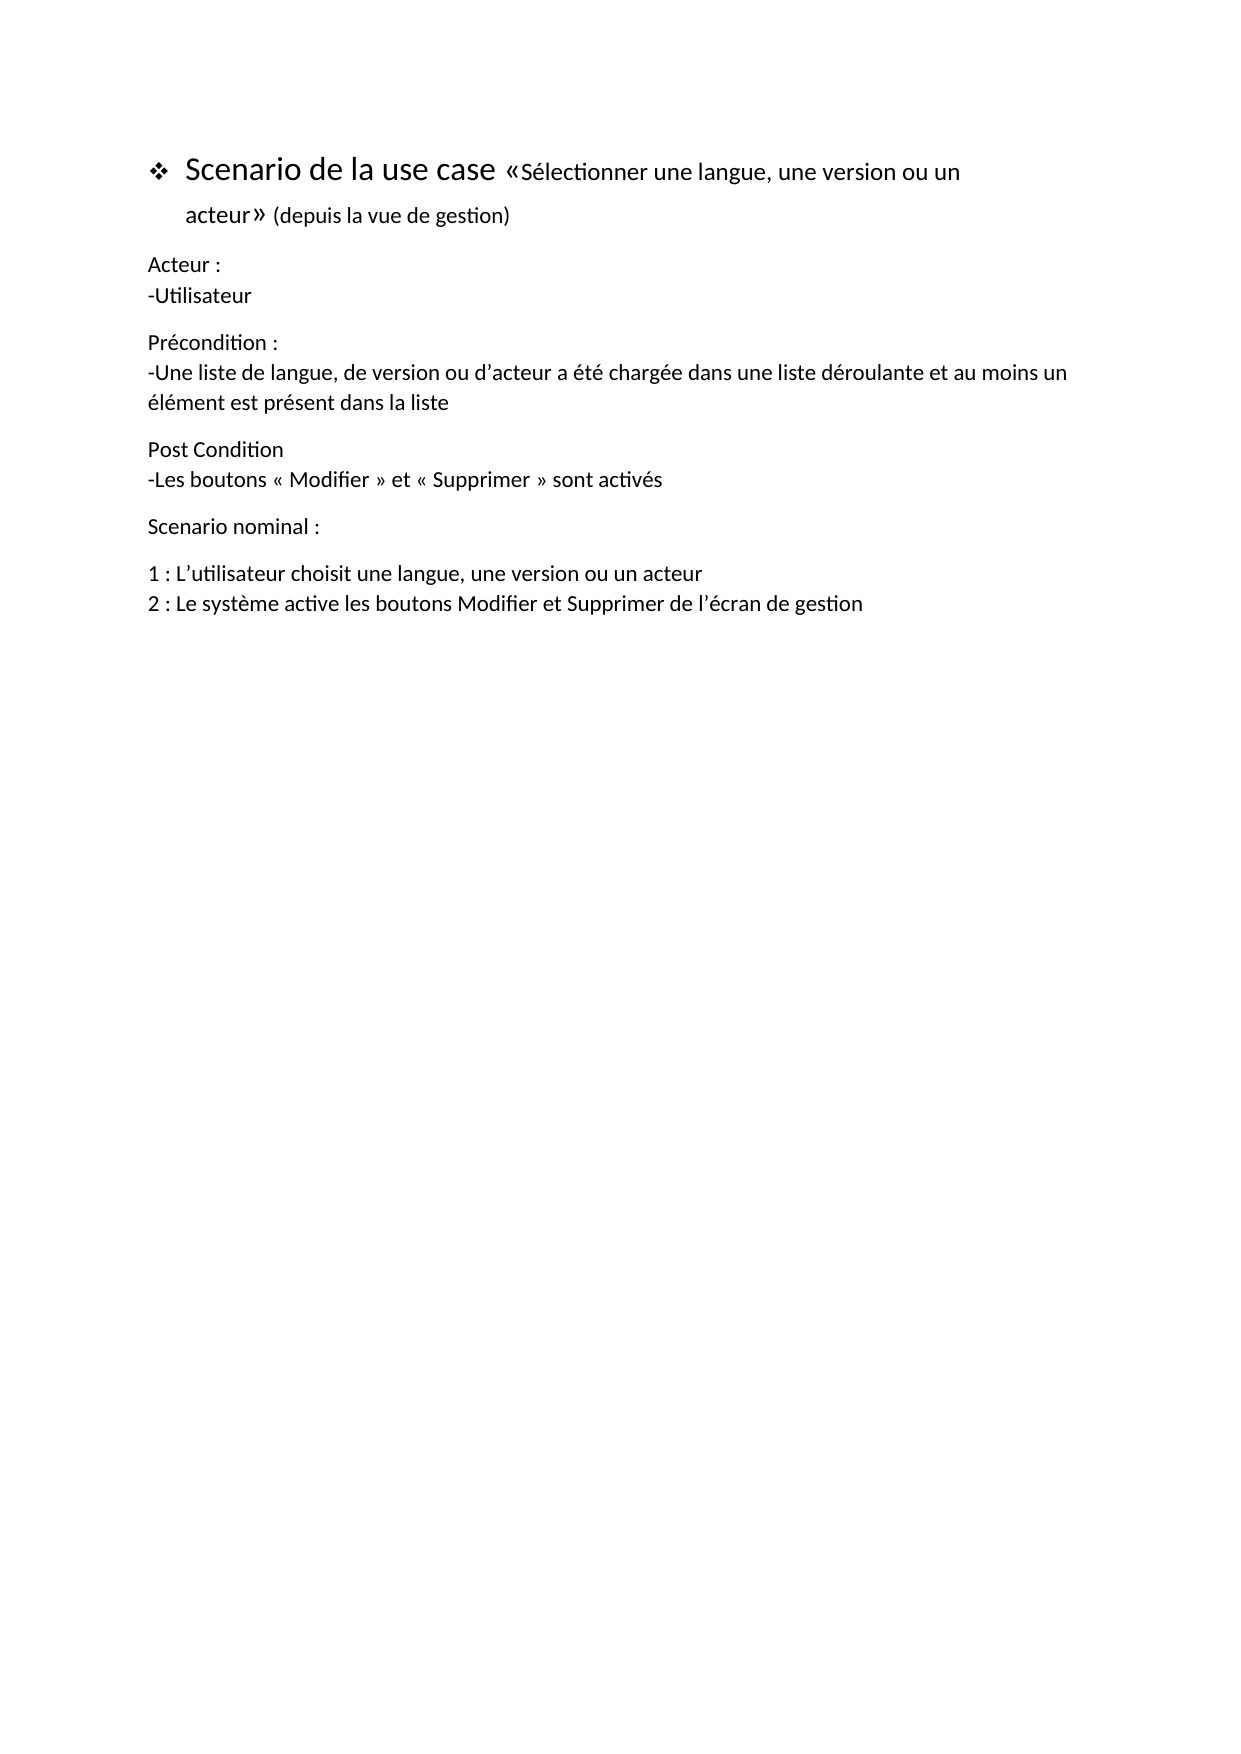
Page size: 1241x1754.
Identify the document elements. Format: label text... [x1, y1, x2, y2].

text Précondition : -Une liste de langue, de version ou d’acteur a été chargée dans une liste déroulante et au moins un élément est présent dans la liste [148, 328, 1093, 416]
text Acteur : -Utilisateur [148, 251, 1093, 309]
list Scenario de la use case «Sélectionner une langue, une version ou un acteur» (depuis la vue de gestion) [148, 148, 1093, 231]
text Post Condition -Les boutons « Modifier » et « Supprimer » sont activés [148, 435, 1093, 493]
text 1 : L’utilisateur choisit une langue, une version ou un acteur 2 : Le système active les boutons Modifier et Supprimer de l’écran de gestion [148, 559, 1093, 617]
text Scenario nominal : [148, 512, 1093, 540]
